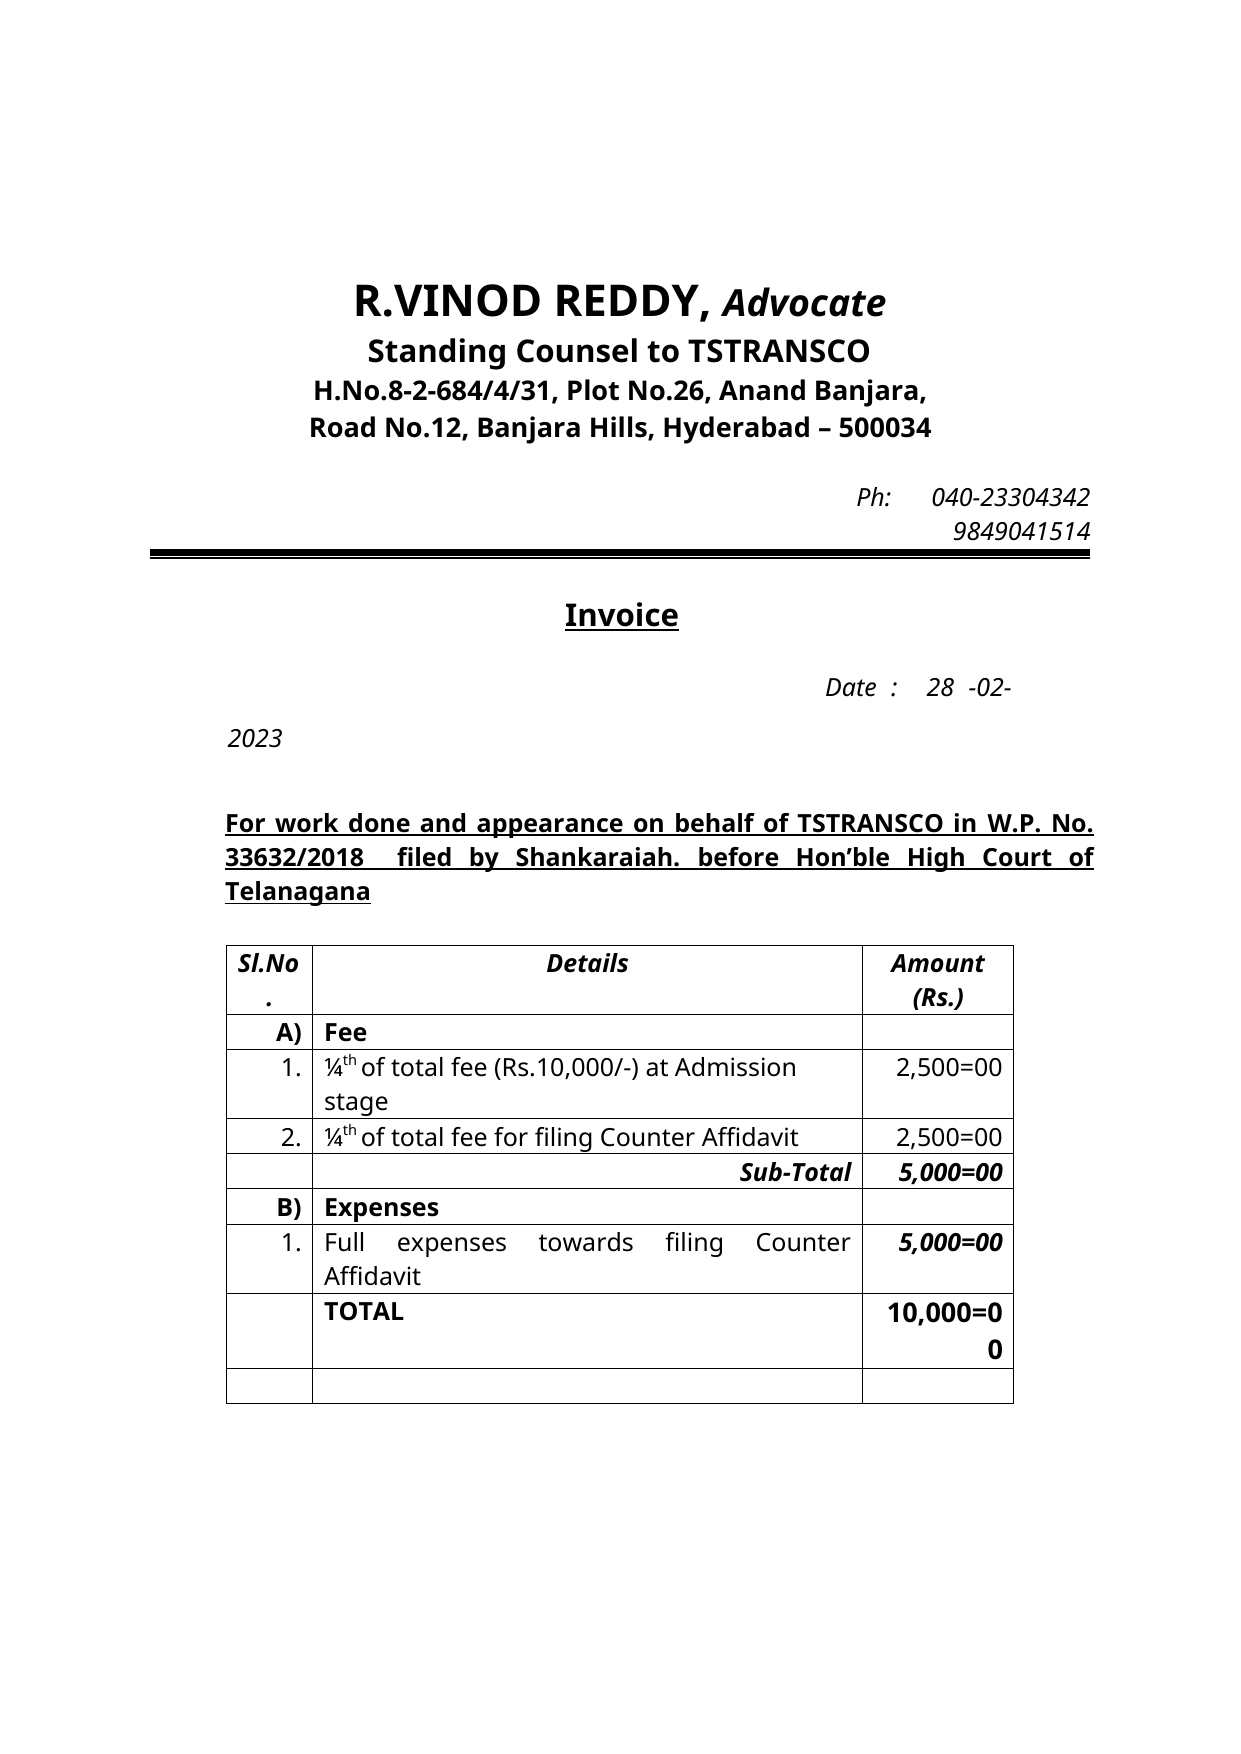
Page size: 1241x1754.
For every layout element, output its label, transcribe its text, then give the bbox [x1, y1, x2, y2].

text For work done and appearance on behalf of TSTRANSCO in W.P. No. 33632/2018 filed by Shankaraiah. before Hon’ble High Court of Telanagana [225, 836, 1094, 868]
table_cell Expenses [313, 1189, 862, 1223]
text For work done and appearance on behalf of TSTRANSCO in W.P. No. 33632/2018 filed by Shankaraiah. before Hon’ble High Court of Telanagana [225, 806, 1094, 834]
text Date : 28 -02-2023 [227, 669, 1012, 754]
table_cell Sub-Total [313, 1154, 862, 1188]
table_cell TOTAL [313, 1294, 862, 1367]
table_cell 1. [227, 1050, 312, 1118]
table_cell Full expenses towards filing Counter Affidavit [313, 1225, 862, 1293]
table_cell ¼th of total fee (Rs.10,000/-) at Admission stage [313, 1050, 862, 1118]
table_cell 10,000=00 [863, 1294, 1013, 1367]
text 9849041514 [150, 513, 1090, 549]
table_cell Fee [313, 1015, 862, 1049]
table_cell [863, 1015, 1013, 1049]
table_cell 5,000=00 [863, 1154, 1013, 1188]
table_cell 2,500=00 [863, 1050, 1013, 1118]
table_cell 5,000=00 [863, 1225, 1013, 1293]
text R.VINOD REDDY, Advocate [227, 269, 1012, 329]
text Ph: 040-23304342 [150, 479, 1090, 513]
table_cell B) [227, 1189, 312, 1223]
table_header Sl.No. [227, 946, 312, 1014]
table_cell [227, 1369, 312, 1402]
text Standing Counsel to TSTRANSCO [227, 329, 1012, 371]
table_cell 1. [227, 1225, 312, 1293]
table_header Details [313, 946, 862, 1014]
text For work done and appearance on behalf of TSTRANSCO in W.P. No. 33632/2018 filed by Shankaraiah. before Hon’ble High Court of Telanagana [225, 870, 1094, 908]
table_cell ¼th of total fee for filing Counter Affidavit [313, 1119, 862, 1153]
text Road No.12, Banjara Hills, Hyderabad – 500034 [150, 408, 1090, 445]
text Invoice [150, 593, 1094, 635]
text H.No.8-2-684/4/31, Plot No.26, Anand Banjara, [150, 371, 1090, 408]
table_cell [227, 1154, 312, 1188]
table_cell [863, 1189, 1013, 1223]
table_cell [313, 1369, 862, 1402]
table_cell A) [227, 1015, 312, 1049]
table_cell [863, 1369, 1013, 1402]
table_cell [227, 1294, 312, 1367]
table_cell 2. [227, 1119, 312, 1153]
table_cell 2,500=00 [863, 1119, 1013, 1153]
table_header Amount (Rs.) [863, 946, 1013, 1014]
